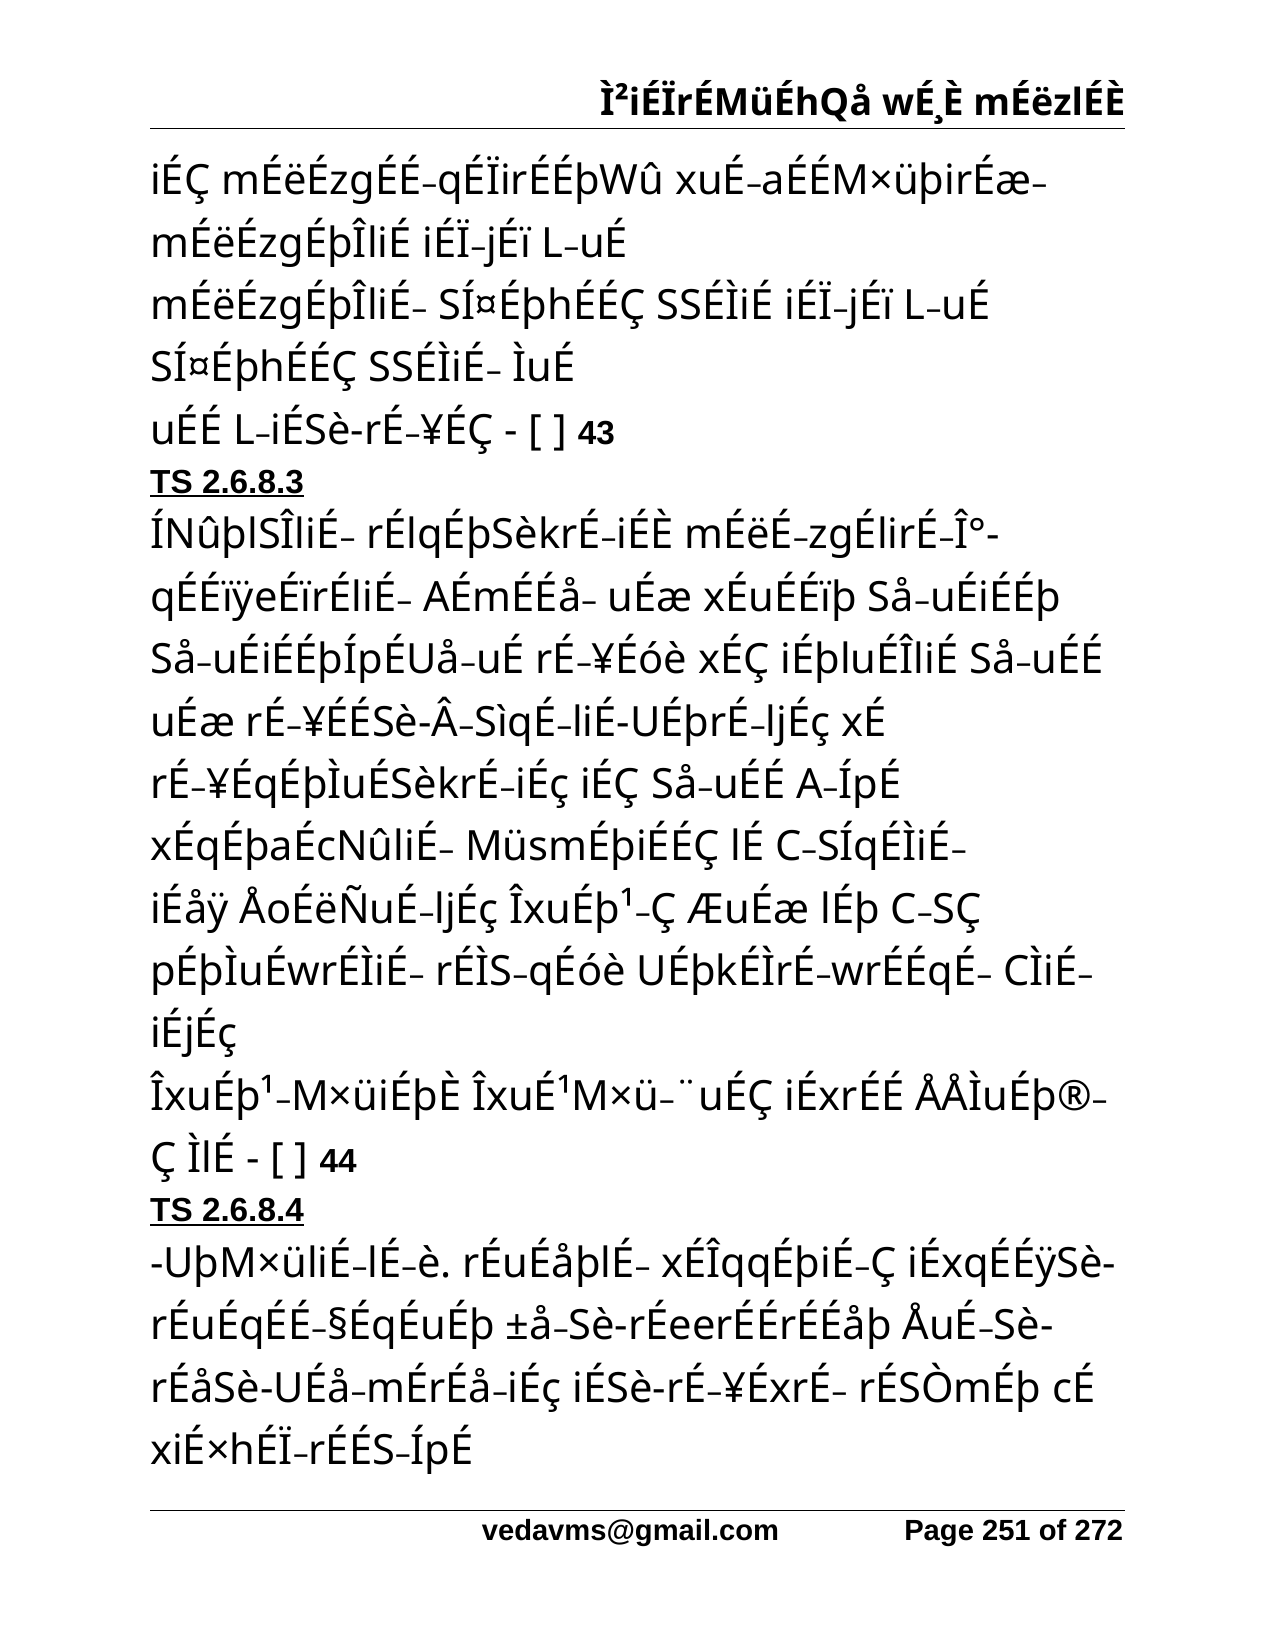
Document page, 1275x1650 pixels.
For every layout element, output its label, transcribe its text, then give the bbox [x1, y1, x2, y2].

text mÉëÉzgÉþÎliÉ– SÍ¤ÉþhÉÉÇ SSÉÌiÉ iÉÏ–jÉï L–uÉ SÍ¤ÉþhÉÉÇ SSÉÌiÉ– ÌuÉ [150, 275, 1125, 394]
text TS 2.6.8.4 [150, 1191, 1158, 1229]
text ÎxuÉþ¹–M×üiÉþÈ ÎxuÉ¹M×ü–¨uÉÇ iÉxrÉÉ ÅÅÌuÉþ®–Ç ÌlÉ - [ ] 44 [150, 1066, 1125, 1185]
text rÉ–¥ÉqÉþÌuÉSèkrÉ–iÉç iÉÇ Så–uÉÉ A–ÍpÉ xÉqÉþaÉcNûliÉ– MüsmÉþiÉÉÇ lÉ C–SÍqÉÌiÉ– [150, 754, 1125, 873]
text uÉÉ L–iÉSè-rÉ–¥ÉÇ - [ ] 43 [150, 399, 1125, 456]
text TS 2.6.8.3 [150, 462, 1158, 500]
text ÍNûþlSÎliÉ– rÉlqÉþSèkrÉ–iÉÈ mÉëÉ–zgÉlirÉ–Î°-qÉÉïÿeÉïrÉliÉ– AÉmÉÉå– uÉæ xÉuÉÉïþ Så–uÉiÉÉþ Så–uÉiÉÉþÍpÉUå–uÉ rÉ–¥Éóè xÉÇ iÉþluÉÎliÉ Så–uÉÉ uÉæ rÉ–¥ÉÉSè-Â–SìqÉ–liÉ-UÉþrÉ–ljÉç xÉ [150, 504, 1125, 748]
text iÉåÿ ÅoÉëÑuÉ–ljÉç ÎxuÉþ¹–Ç ÆuÉæ lÉþ C–SÇ pÉþÌuÉwrÉÌiÉ– rÉÌS–qÉóè UÉþkÉÌrÉ–wrÉÉqÉ– CÌiÉ– iÉjÉç [150, 878, 1125, 1060]
